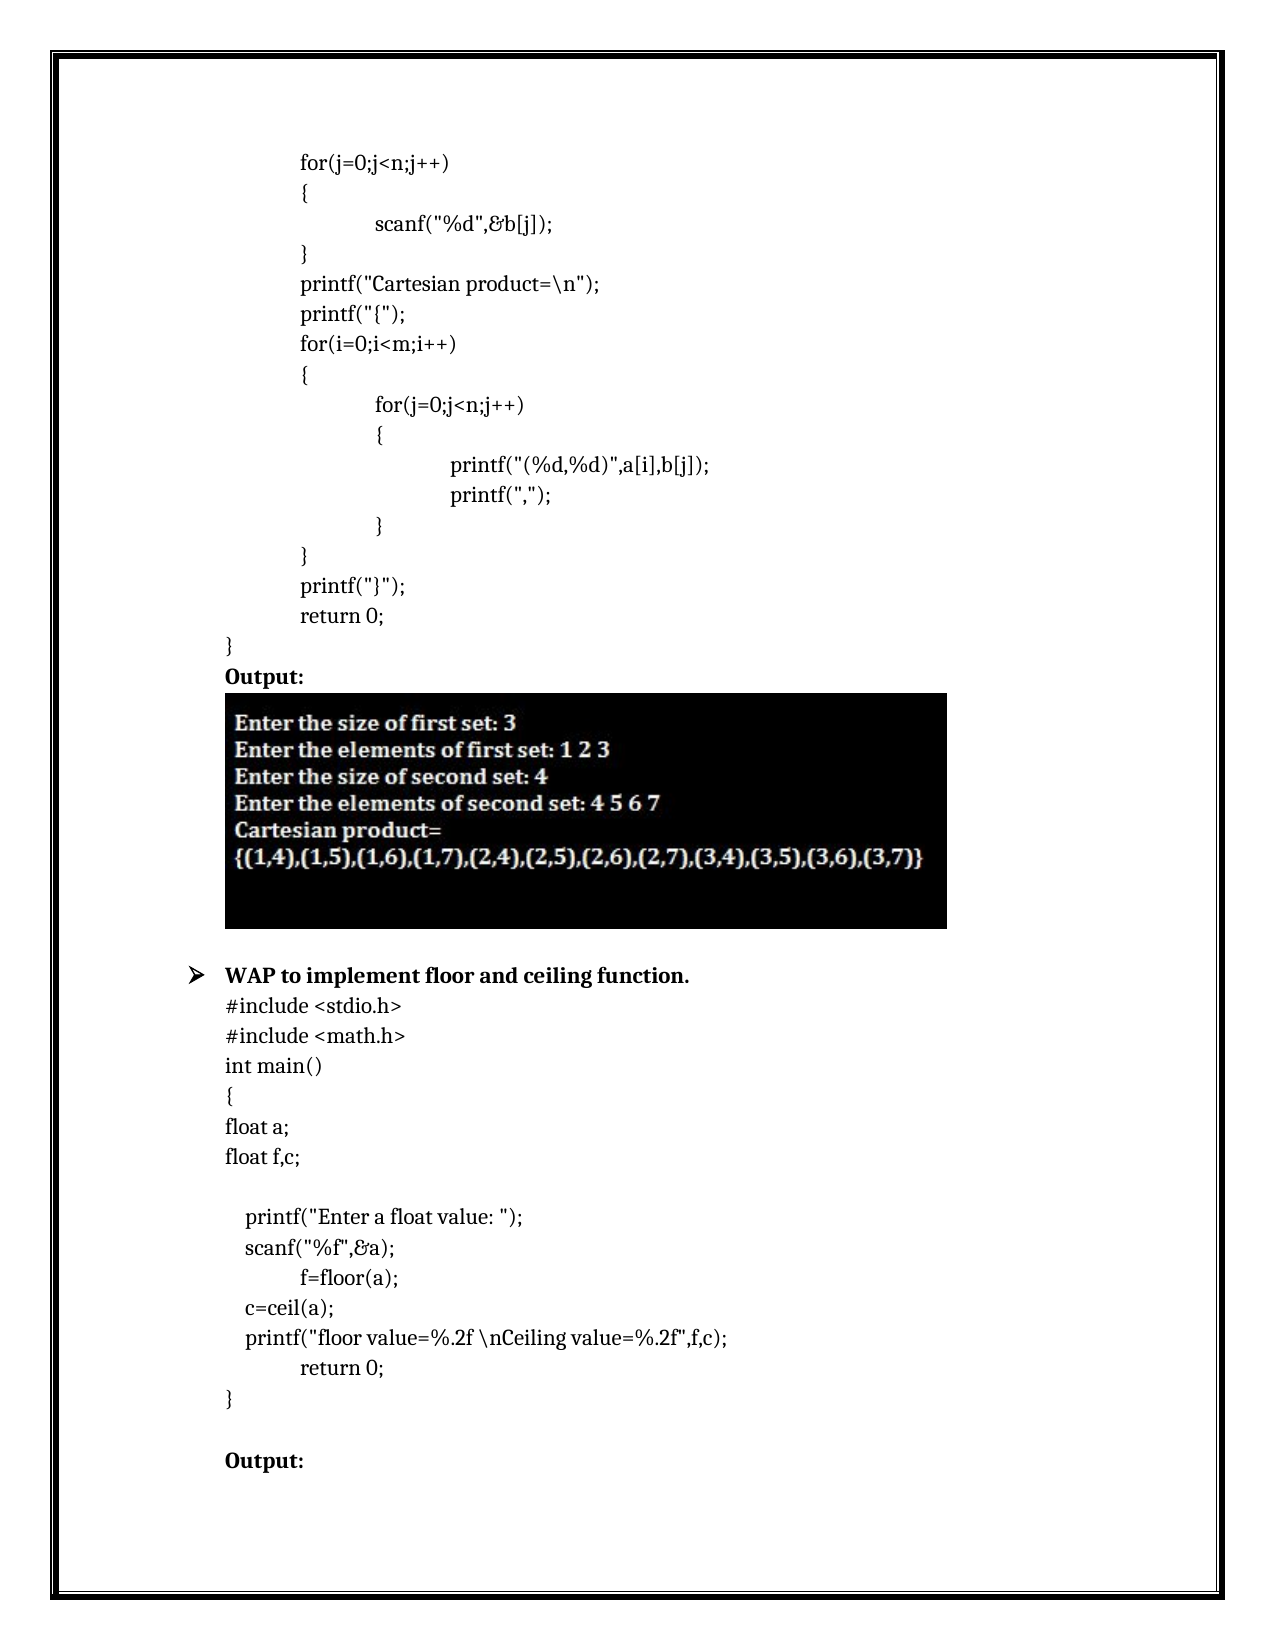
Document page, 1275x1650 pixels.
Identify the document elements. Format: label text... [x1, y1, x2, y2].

list #include <stdio.h> [225, 993, 1125, 1019]
list for(j=0;j<n;j++) [225, 150, 1125, 176]
list } [225, 1385, 1125, 1412]
list { [225, 361, 1125, 388]
picture [225, 693, 947, 929]
list { [225, 1083, 1125, 1110]
list return 0; [225, 603, 1125, 629]
list int main() [225, 1053, 1125, 1079]
list printf("Cartesian product=\n"); [225, 271, 1125, 297]
list printf("}"); [225, 573, 1125, 599]
list { [225, 180, 1125, 207]
list scanf("%d",&b[j]); [225, 210, 1125, 237]
list } [225, 512, 1125, 539]
list float a; [225, 1113, 1125, 1140]
list return 0; [225, 1355, 1125, 1382]
list } [225, 543, 1125, 569]
list { [225, 422, 1125, 448]
list for(i=0;i<m;i++) [225, 331, 1125, 358]
list for(j=0;j<n;j++) [225, 392, 1125, 418]
list printf("floor value=%.2f \nCeiling value=%.2f",f,c); [225, 1325, 1125, 1351]
list Output: [225, 1448, 1125, 1474]
list float f,c; [225, 1144, 1125, 1170]
list #include <math.h> [225, 1023, 1125, 1049]
list Output: [225, 663, 1125, 690]
list scanf("%f",&a); [225, 1234, 1125, 1261]
list f=floor(a); [225, 1264, 1125, 1291]
list printf("(%d,%d)",a[i],b[j]); [225, 452, 1125, 478]
list c=ceil(a); [225, 1295, 1125, 1321]
list } [225, 241, 1125, 267]
list printf(","); [225, 482, 1125, 509]
list printf("Enter a float value: "); [225, 1204, 1125, 1231]
list WAP to implement floor and ceiling function. [187, 962, 1125, 989]
list printf("{"); [225, 301, 1125, 327]
list } [225, 633, 1125, 660]
